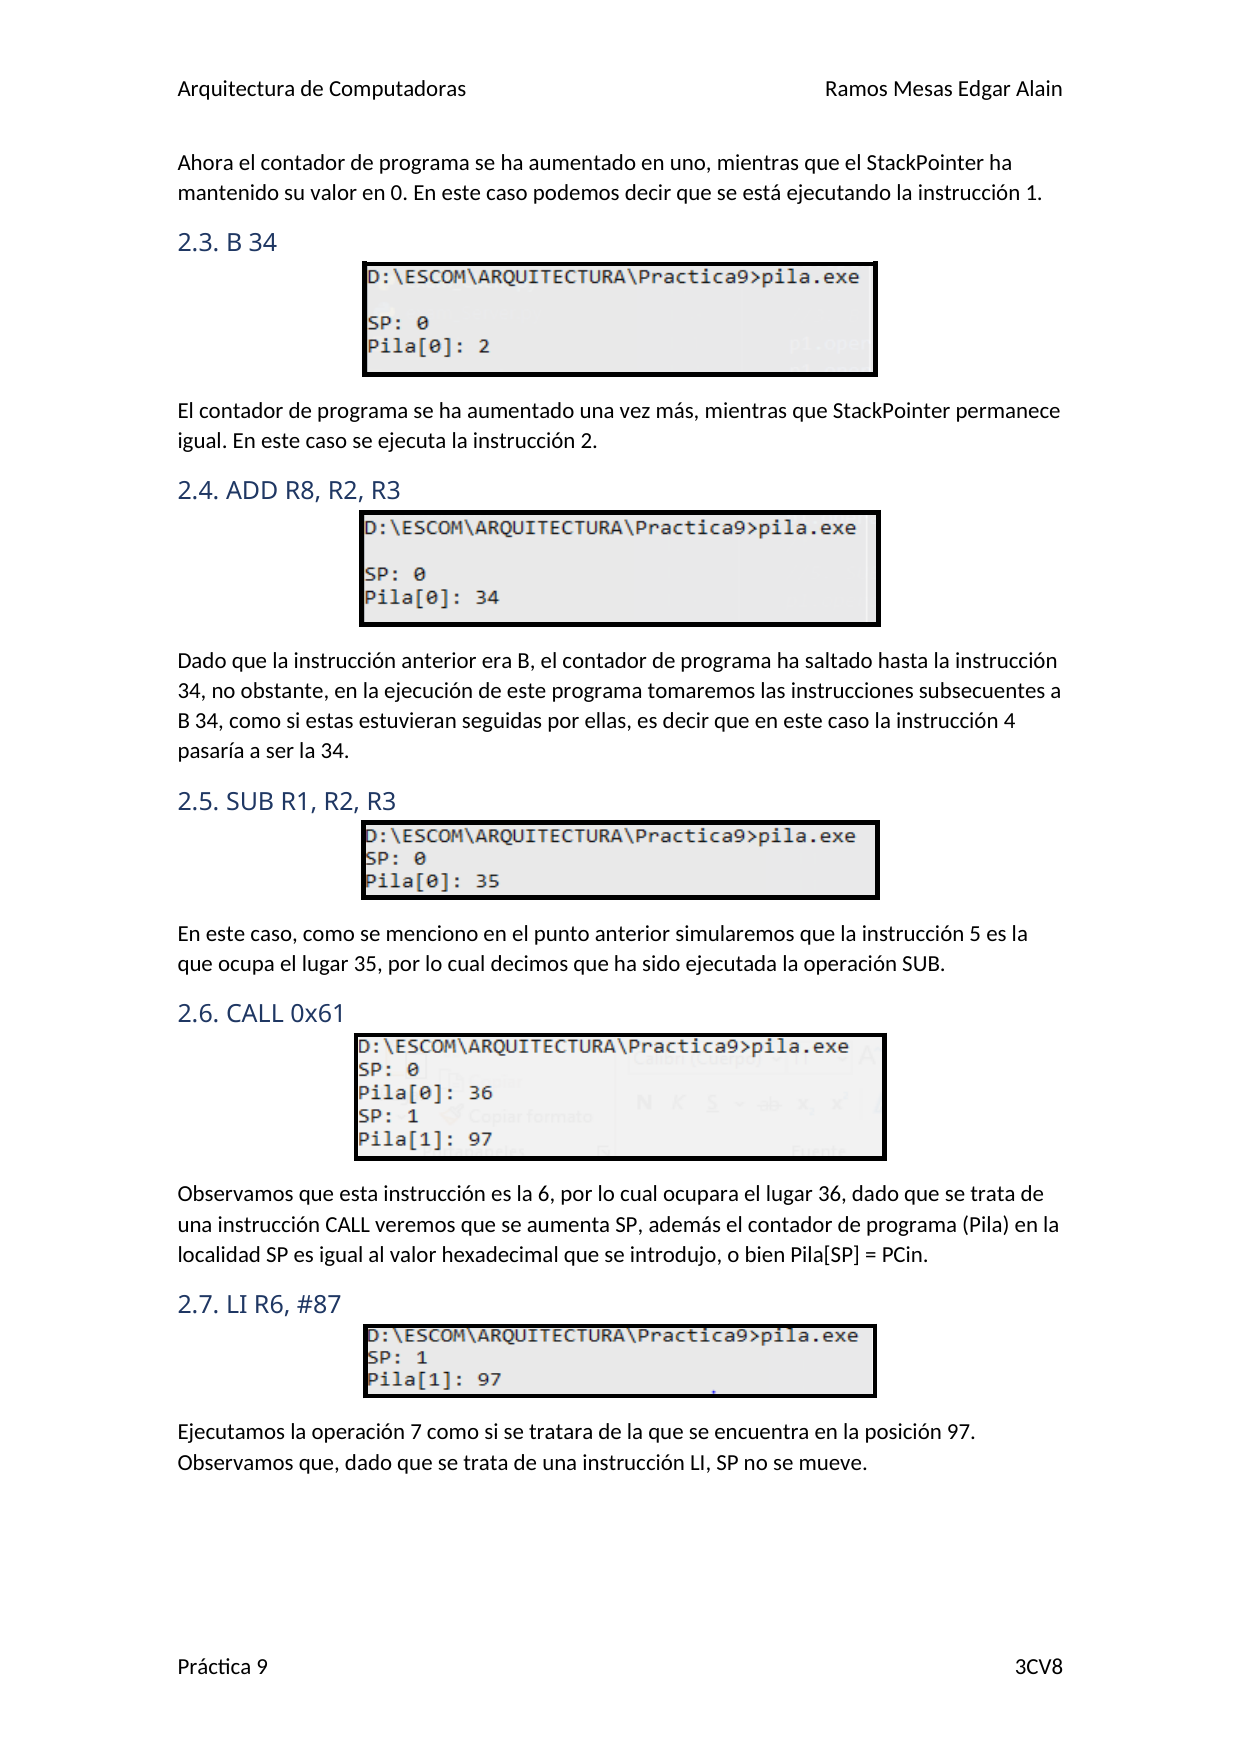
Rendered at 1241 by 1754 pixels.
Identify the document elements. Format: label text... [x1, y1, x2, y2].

picture [364, 515, 876, 622]
text Dado que la instrucción anterior era B, el contador de programa ha saltado hasta la instrucción 34, no obstante, en la ejecución de este programa tomaremos las instrucciones subsecuentes a B 34, como si estas estuvieran seguidas por ellas, es decir que en este caso la instrucción 4 pasaría a ser la 34. [177, 646, 1063, 764]
picture [368, 1328, 873, 1394]
subtitle 2.3. B 34 [177, 225, 1063, 259]
text Ahora el contador de programa se ha aumentado en uno, mientras que el StackPointer ha mantenido su valor en 0. En este caso podemos decir que se está ejecutando la instrucción 1. [177, 148, 1063, 206]
text Observamos que esta instrucción es la 6, por lo cual ocupara el lugar 36, dado que se trata de una instrucción CALL veremos que se aumenta SP, además el contador de programa (Pila) en la localidad SP es igual al valor hexadecimal que se introdujo, o bien Pila[SP] = PCin. [177, 1179, 1063, 1268]
subtitle 2.4. ADD R8, R2, R3 [177, 473, 1063, 507]
picture [367, 266, 873, 372]
text En este caso, como se menciono en el punto anterior simularemos que la instrucción 5 es la que ocupa el lugar 35, por lo cual decimos que ha sido ejecutada la operación SUB. [177, 919, 1063, 977]
picture [366, 825, 875, 895]
subtitle 2.6. CALL 0x61 [177, 996, 1063, 1030]
text El contador de programa se ha aumentado una vez más, mientras que StackPointer permanece igual. En este caso se ejecuta la instrucción 2. [177, 396, 1063, 454]
picture [358, 1037, 882, 1156]
subtitle 2.5. SUB R1, R2, R3 [177, 783, 1063, 817]
text Ejecutamos la operación 7 como si se tratara de la que se encuentra en la posición 97. Observamos que, dado que se trata de una instrucción LI, SP no se mueve. [177, 1417, 1063, 1476]
subtitle 2.7. LI R6, #87 [177, 1287, 1063, 1321]
